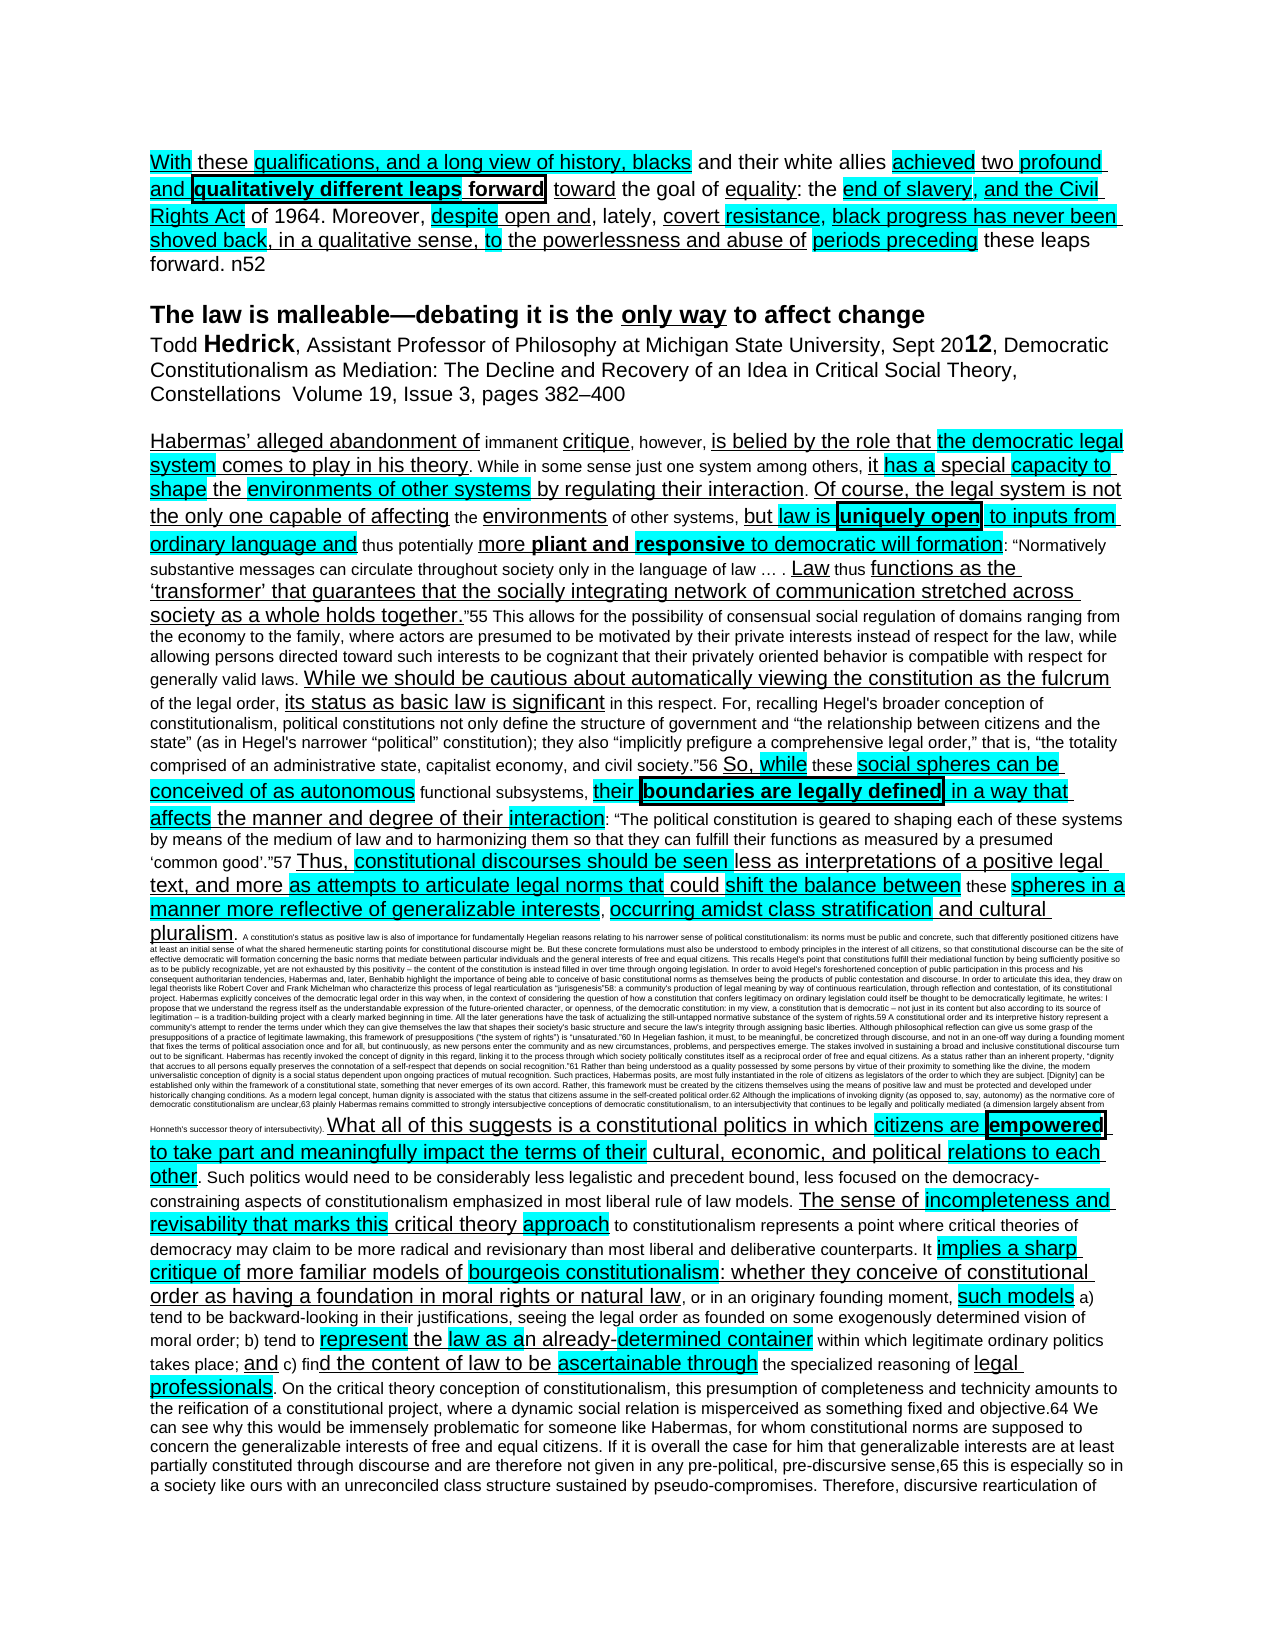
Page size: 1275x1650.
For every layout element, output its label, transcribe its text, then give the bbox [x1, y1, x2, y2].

text With these qualifications, and a long view of history, blacks and their white allies achieved two profound and qualitatively different leaps forward toward the goal of equality: the end of slavery, and the Civil Rights Act of 1964. Moreover, despite open and, lately, covert resistance, black progress has never been shoved back, in a qualitative sense, to the powerlessness and abuse of periods preceding these leaps forward. n52 [150, 150, 1125, 276]
text The law is malleable—debating it is the only way to affect change [150, 300, 1125, 329]
text Todd Hedrick, Assistant Professor of Philosophy at Michigan State University, Sept 2012, Democratic Constitutionalism as Mediation: The Decline and Recovery of an Idea in Critical Social Theory, Constellations Volume 19, Issue 3, pages 382–400 [150, 329, 1125, 405]
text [150, 429, 1125, 1494]
